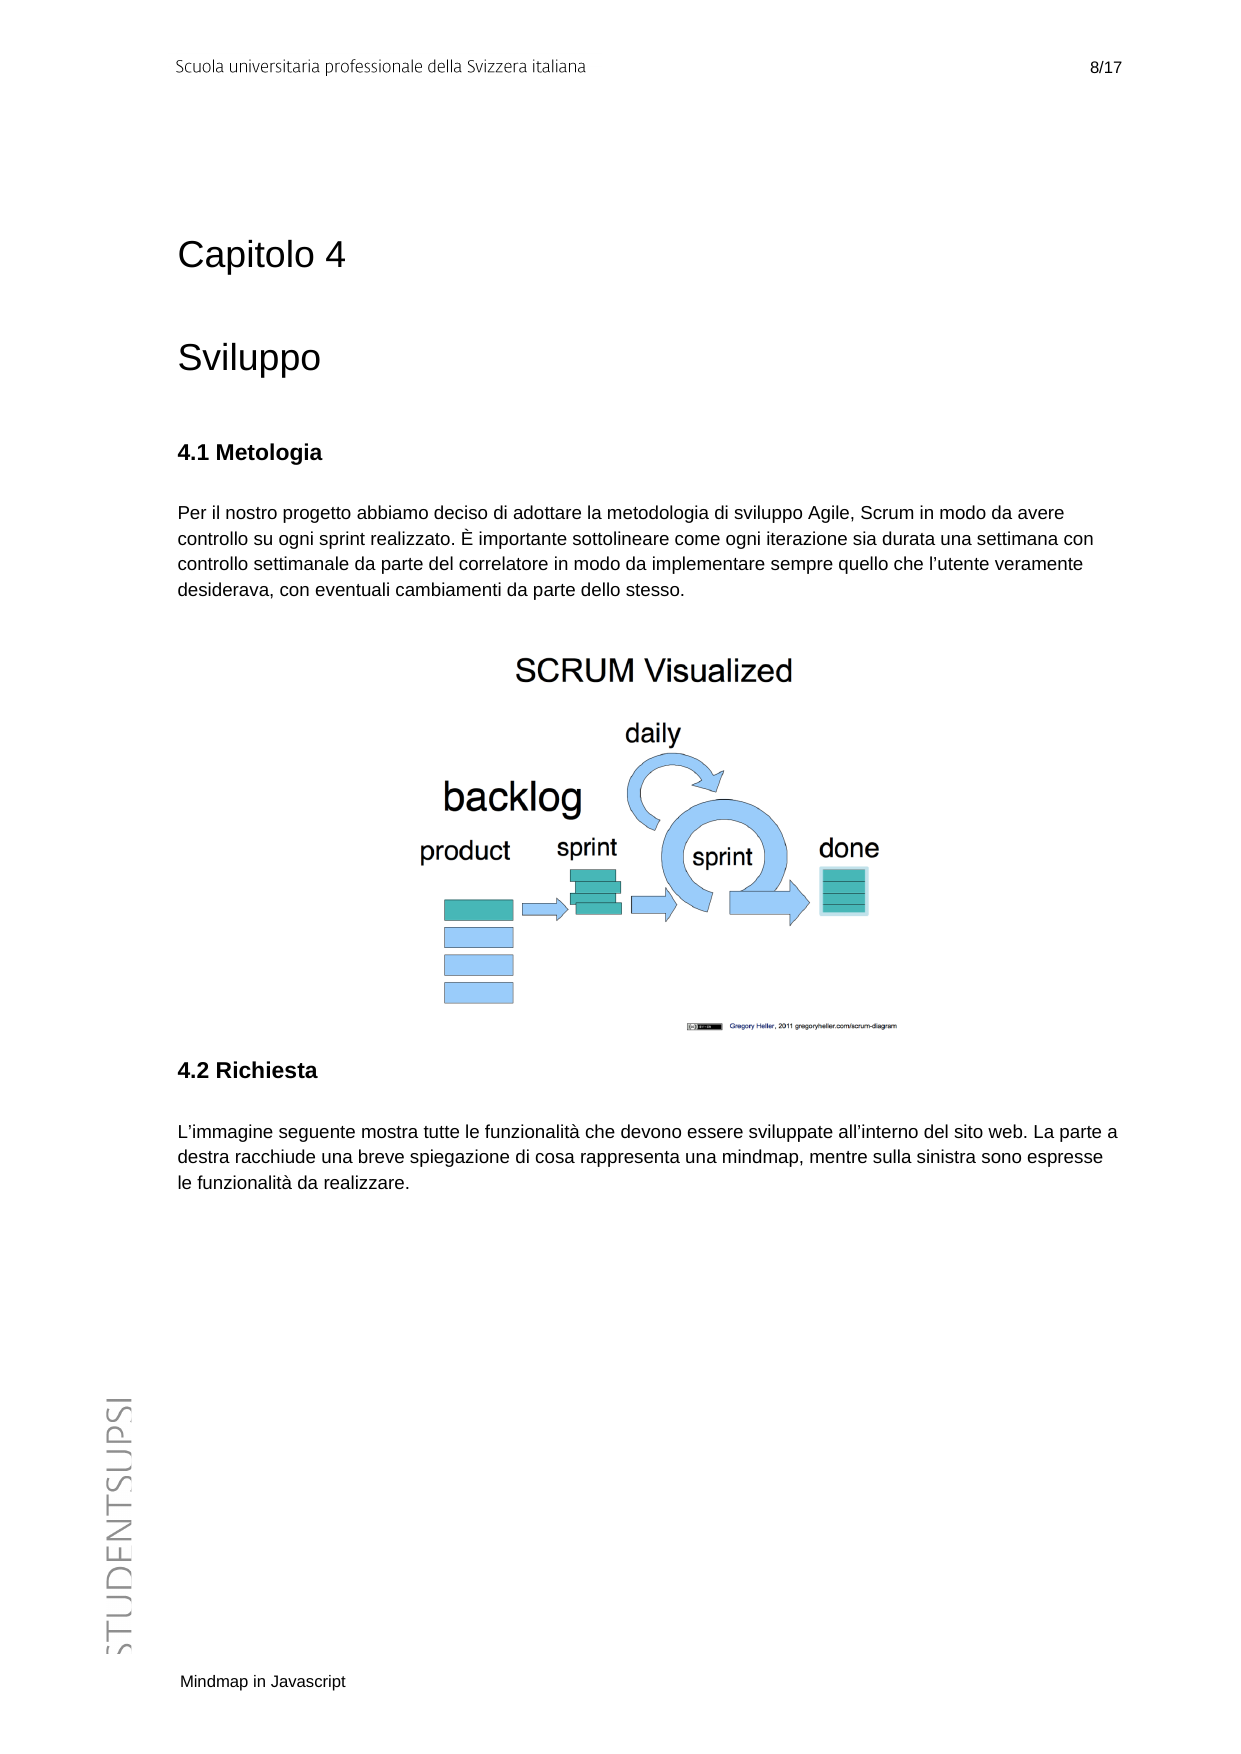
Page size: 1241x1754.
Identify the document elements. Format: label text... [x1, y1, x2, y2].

text L’immagine seguente mostra tutte le funzionalità che devono essere sviluppate all’interno del sito web. La parte a destra racchiude una breve spiegazione di cosa rappresenta una mindmap, mentre sulla sinistra sono espresse le funzionalità da realizzare. [177, 1120, 1122, 1194]
text Capitolo 4 [177, 232, 1122, 275]
picture [379, 630, 921, 1049]
text Sviluppo [177, 335, 1122, 378]
picture [106, 1399, 132, 1654]
text 4.2 Richiesta [177, 1057, 1122, 1084]
picture [168, 53, 602, 80]
text Per il nostro progetto abbiamo deciso di adottare la metodologia di sviluppo Agile, Scrum in modo da avere controllo su ogni sprint realizzato. È importante sottolineare come ogni iterazione sia durata una settimana con controllo settimanale da parte del correlatore in modo da implementare sempre quello che l’utente veramente desiderava, con eventuali cambiamenti da parte dello stesso. [177, 502, 1122, 601]
text 4.1 Metologia [177, 438, 1122, 465]
